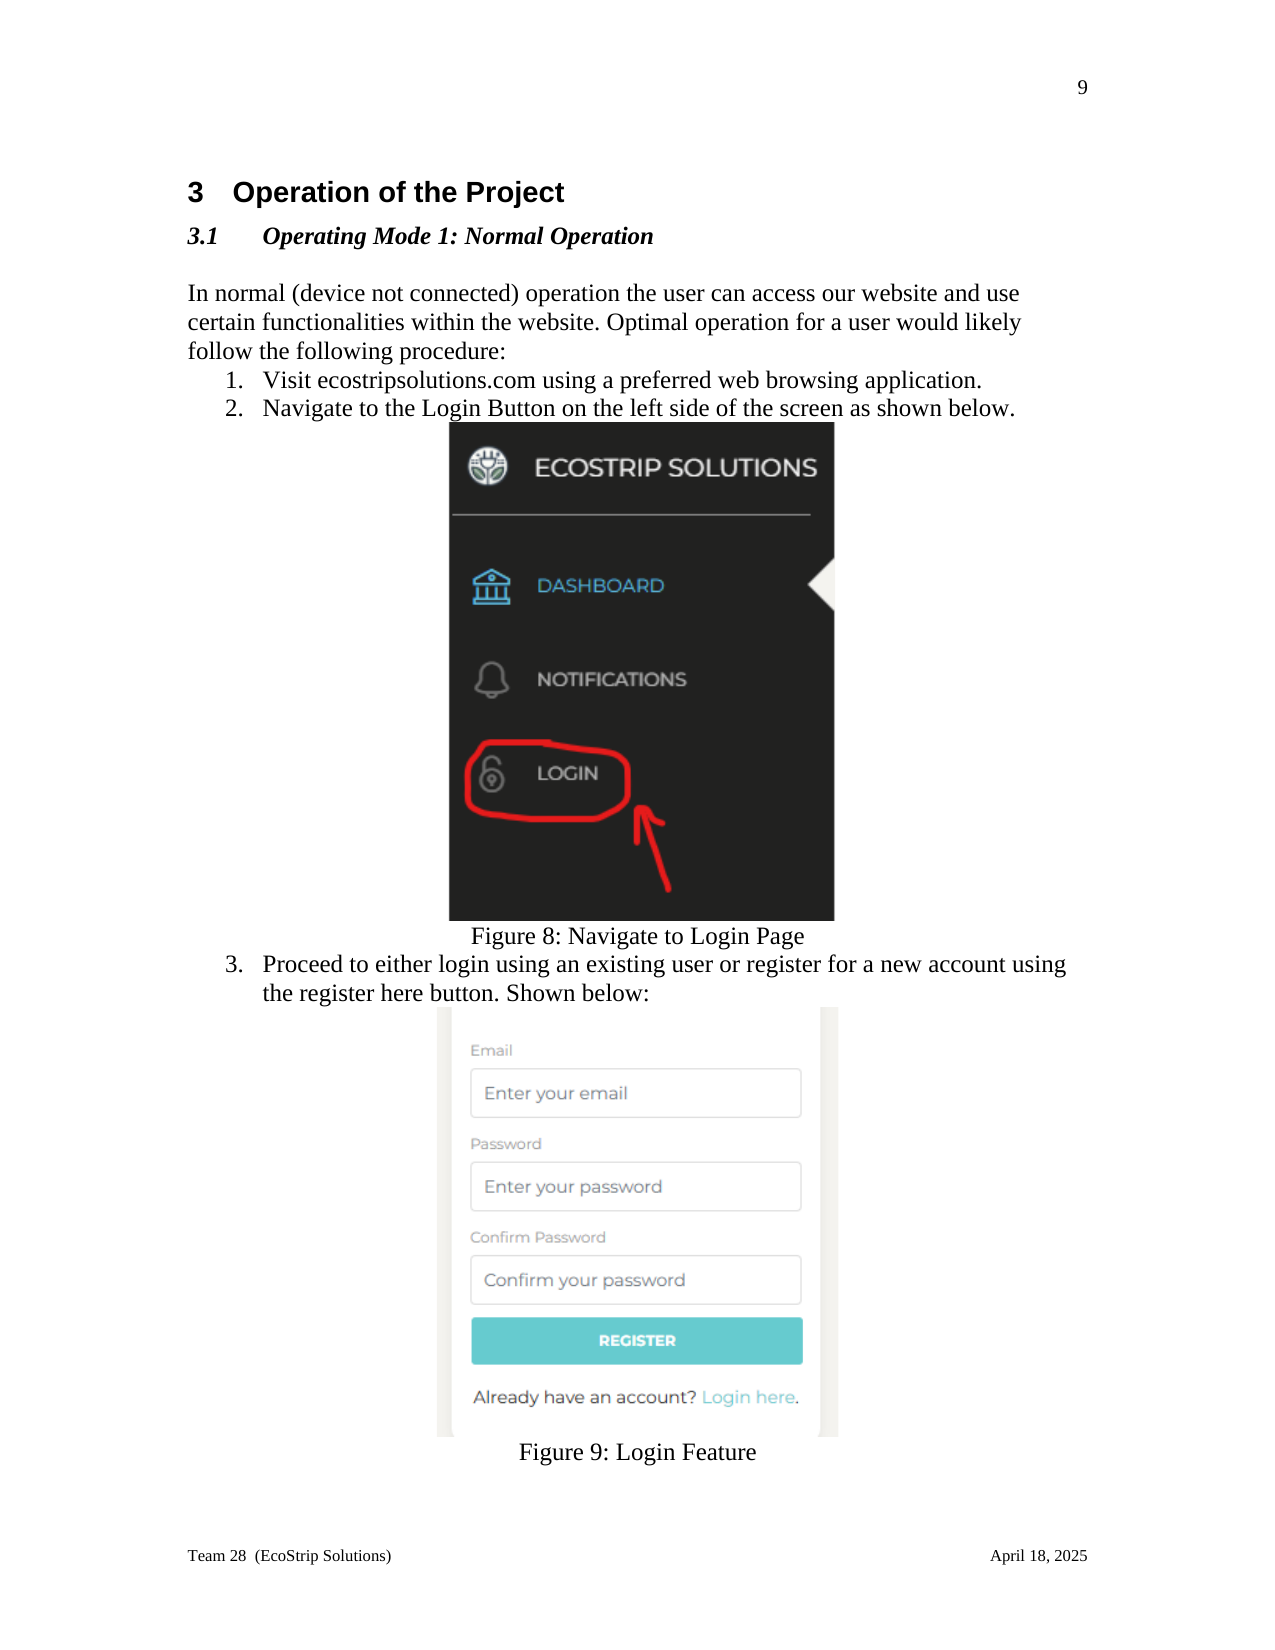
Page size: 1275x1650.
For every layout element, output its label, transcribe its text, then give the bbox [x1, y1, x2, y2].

text In normal (device not connected) operation the user can access our website and use certain functionalities within the website. Optimal operation for a user would likely follow the following procedure: [187, 278, 1087, 365]
subtitle Operation of the Project [187, 175, 1087, 208]
text Figure 9: Login Feature [187, 1437, 1087, 1465]
subtitle Operating Mode 1: Normal Operation [187, 221, 1087, 250]
text Figure 8: Navigate to Login Page [187, 921, 1087, 949]
list Navigate to the Login Button on the left side of the screen as shown below. [225, 393, 1087, 422]
picture [439, 422, 836, 921]
list Visit ecostripsolutions.com using a preferred web browsing application. [225, 365, 1087, 393]
picture [436, 1007, 839, 1437]
list Proceed to either login using an existing user or register for a new account using the register here button. Shown below: [225, 949, 1087, 1007]
